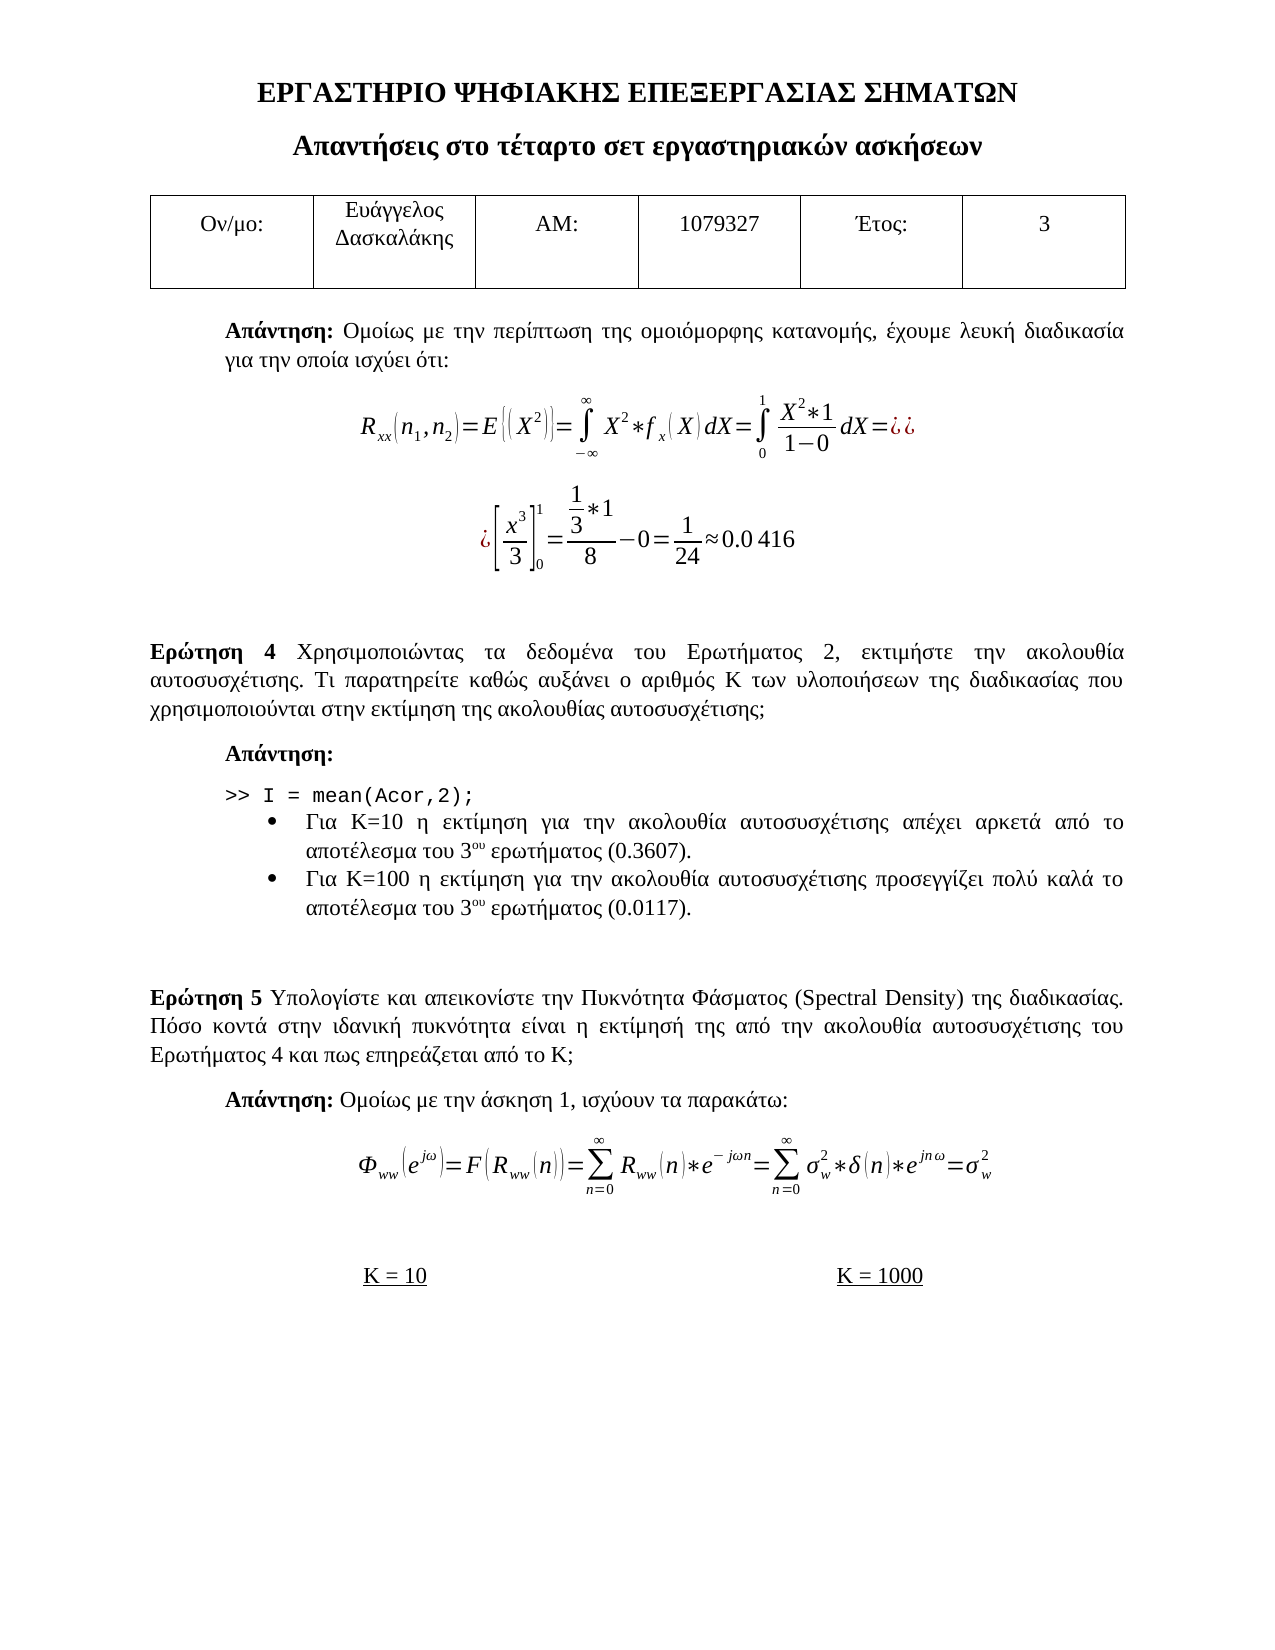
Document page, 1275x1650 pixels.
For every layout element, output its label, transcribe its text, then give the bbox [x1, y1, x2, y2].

text Απάντηση: [150, 740, 1125, 766]
text Κ = 10 Κ = 1000 [225, 1262, 1125, 1289]
text Απάντηση: Ομοίως με την άσκηση 1, ισχύουν τα παρακάτω: [150, 1086, 1125, 1112]
text Ερώτηση 4 Χρησιμοποιώντας τα δεδομένα του Ερωτήματος 2, εκτιμήστε την ακολουθία αυτοσυσχέτισης. Τι παρατηρείτε καθώς αυξάνει ο αριθμός K των υλοποιήσεων της διαδικασίας που χρησιμοποιούνται στην εκτίμηση της ακολουθίας αυτοσυσχέτισης; [150, 638, 1125, 721]
text Ερώτηση 5 Υπολογίστε και απεικονίστε την Πυκνότητα Φάσματος (Spectral Density) της διαδικασίας. Πόσο κοντά στην ιδανική πυκνότητα είναι η εκτίμησή της από την ακολουθία αυτοσυσχέτισης του Ερωτήματος 4 και πως επηρεάζεται από το K; [150, 984, 1125, 1067]
text >> I = mean(Acor,2); [150, 785, 1125, 808]
text Απάντηση: Ομοίως με την περίπτωση της ομοιόμορφης κατανομής, έχουμε λευκή διαδικασία για την οποία ισχύει ότι: [225, 317, 1125, 372]
list Για Κ=100 η εκτίμηση για την ακολουθία αυτοσυσχέτισης προσεγγίζει πολύ καλά το αποτέλεσμα του 3ου ερωτήματος (0.0117). [268, 865, 1125, 920]
list Για Κ=10 η εκτίμηση για την ακολουθία αυτοσυσχέτισης απέχει αρκετά από το αποτέλεσμα του 3ου ερωτήματος (0.3607). [268, 808, 1125, 863]
